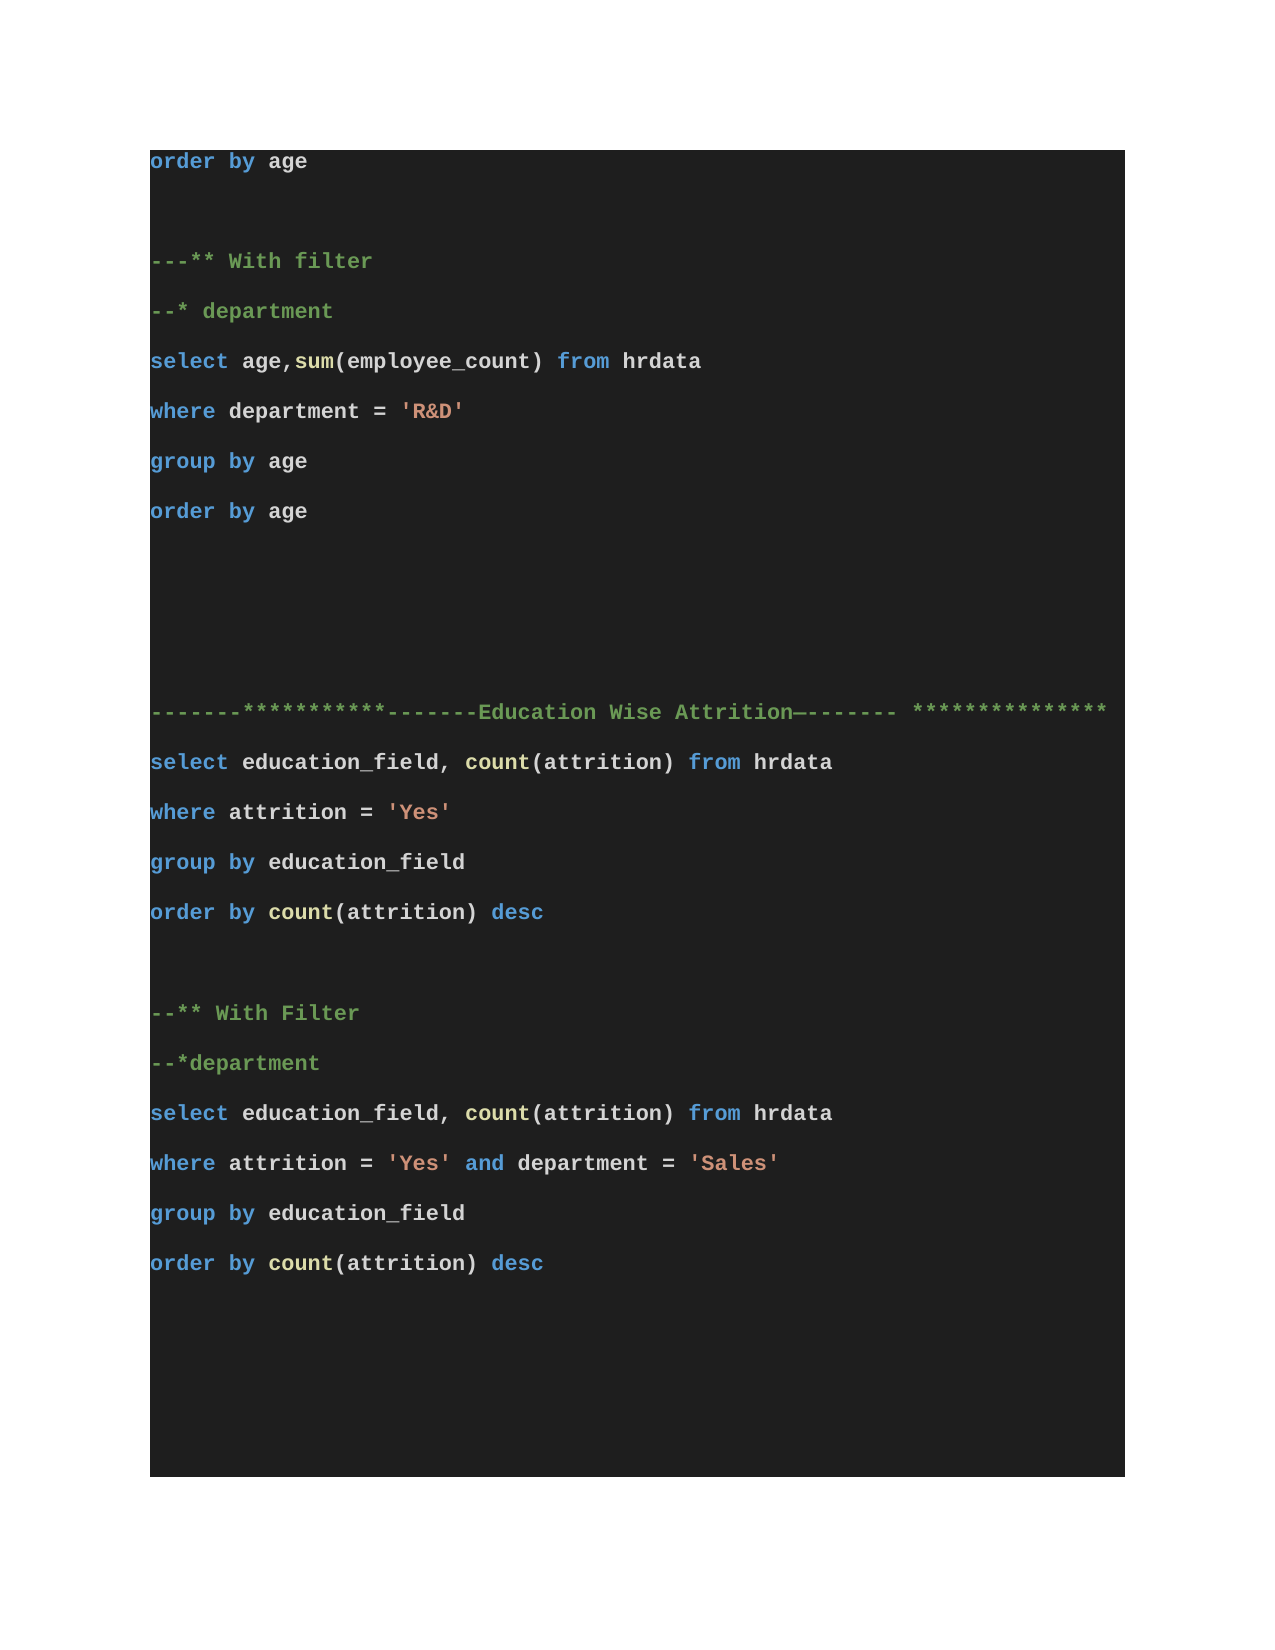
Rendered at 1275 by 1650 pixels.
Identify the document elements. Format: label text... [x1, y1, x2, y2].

text order by age [150, 150, 1125, 175]
text ---** With filter [150, 250, 1125, 275]
text group by education_field [150, 1202, 1125, 1227]
text select education_field, count(attrition) from hrdata [150, 1102, 1125, 1127]
text order by age [150, 501, 1125, 526]
text where attrition = 'Yes' and department = 'Sales' [150, 1152, 1125, 1177]
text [150, 350, 1125, 375]
text where attrition = 'Yes' [150, 801, 1125, 826]
text group by age [150, 451, 1125, 475]
text --*department [150, 1052, 1125, 1077]
text group by education_field [150, 851, 1125, 876]
text where department = 'R&D' [150, 401, 1125, 425]
text -------***********-------Education Wise Attrition—------- *************** [150, 701, 1125, 726]
text --** With Filter [150, 1002, 1125, 1027]
text order by count(attrition) desc [150, 902, 1125, 926]
text select education_field, count(attrition) from hrdata [150, 751, 1125, 776]
text --* department [150, 300, 1125, 325]
text order by count(attrition) desc [150, 1252, 1125, 1277]
